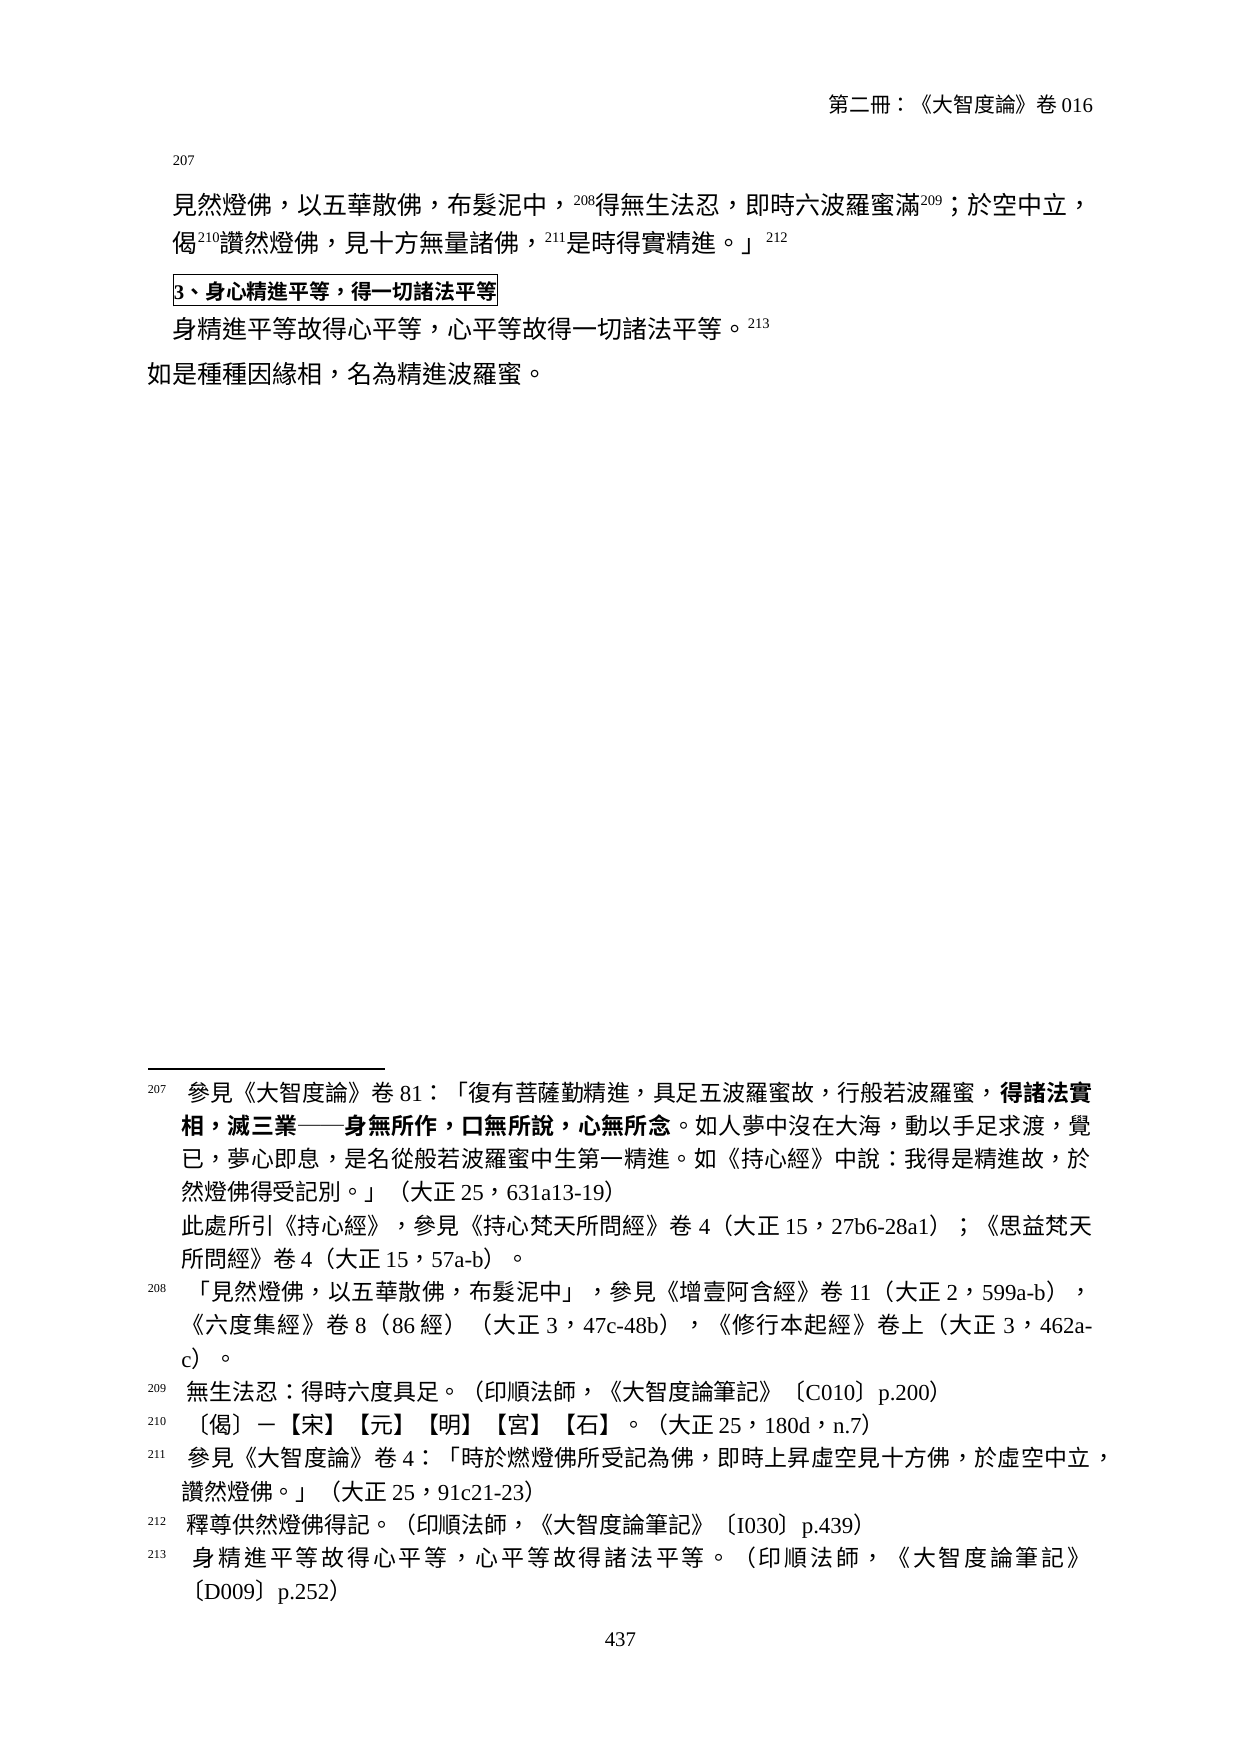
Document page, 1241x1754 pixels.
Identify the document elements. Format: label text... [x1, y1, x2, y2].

text 3、身心精進平等，得一切諸法平等 [173, 271, 1092, 309]
text 如是種種因緣相，名為精進波羅蜜。 [148, 354, 1092, 391]
text 身精進平等故得心平等，心平等故得一切諸法平等。 [173, 309, 1092, 346]
text 見然燈佛，以五華散佛，布髮泥中，得無生法忍，即時六波羅蜜滿；於空中立，偈讚然燈佛，見十方無量諸佛，是時得實精進。」 [173, 185, 1092, 260]
text 如佛言：「我於無量劫中，頭、目、髓、腦以施眾生，令其願滿。持戒、忍辱、禪定時，在山林中，身體乾枯；或持齋節食，或絕諸色味，或忍罵辱、刀杖之患，是故身體焦枯。又常坐禪，曝露懃苦，以求智慧；誦讀、思惟，問難、講說一切諸法；以智分別好惡、麁細、虛實、多少；供養無量諸佛，慇懃精進求此功德，欲具足（180b）五波羅蜜。我是時無所得，不得檀、尸、羼、精進、禪、智慧波羅蜜。 [173, 148, 1092, 185]
